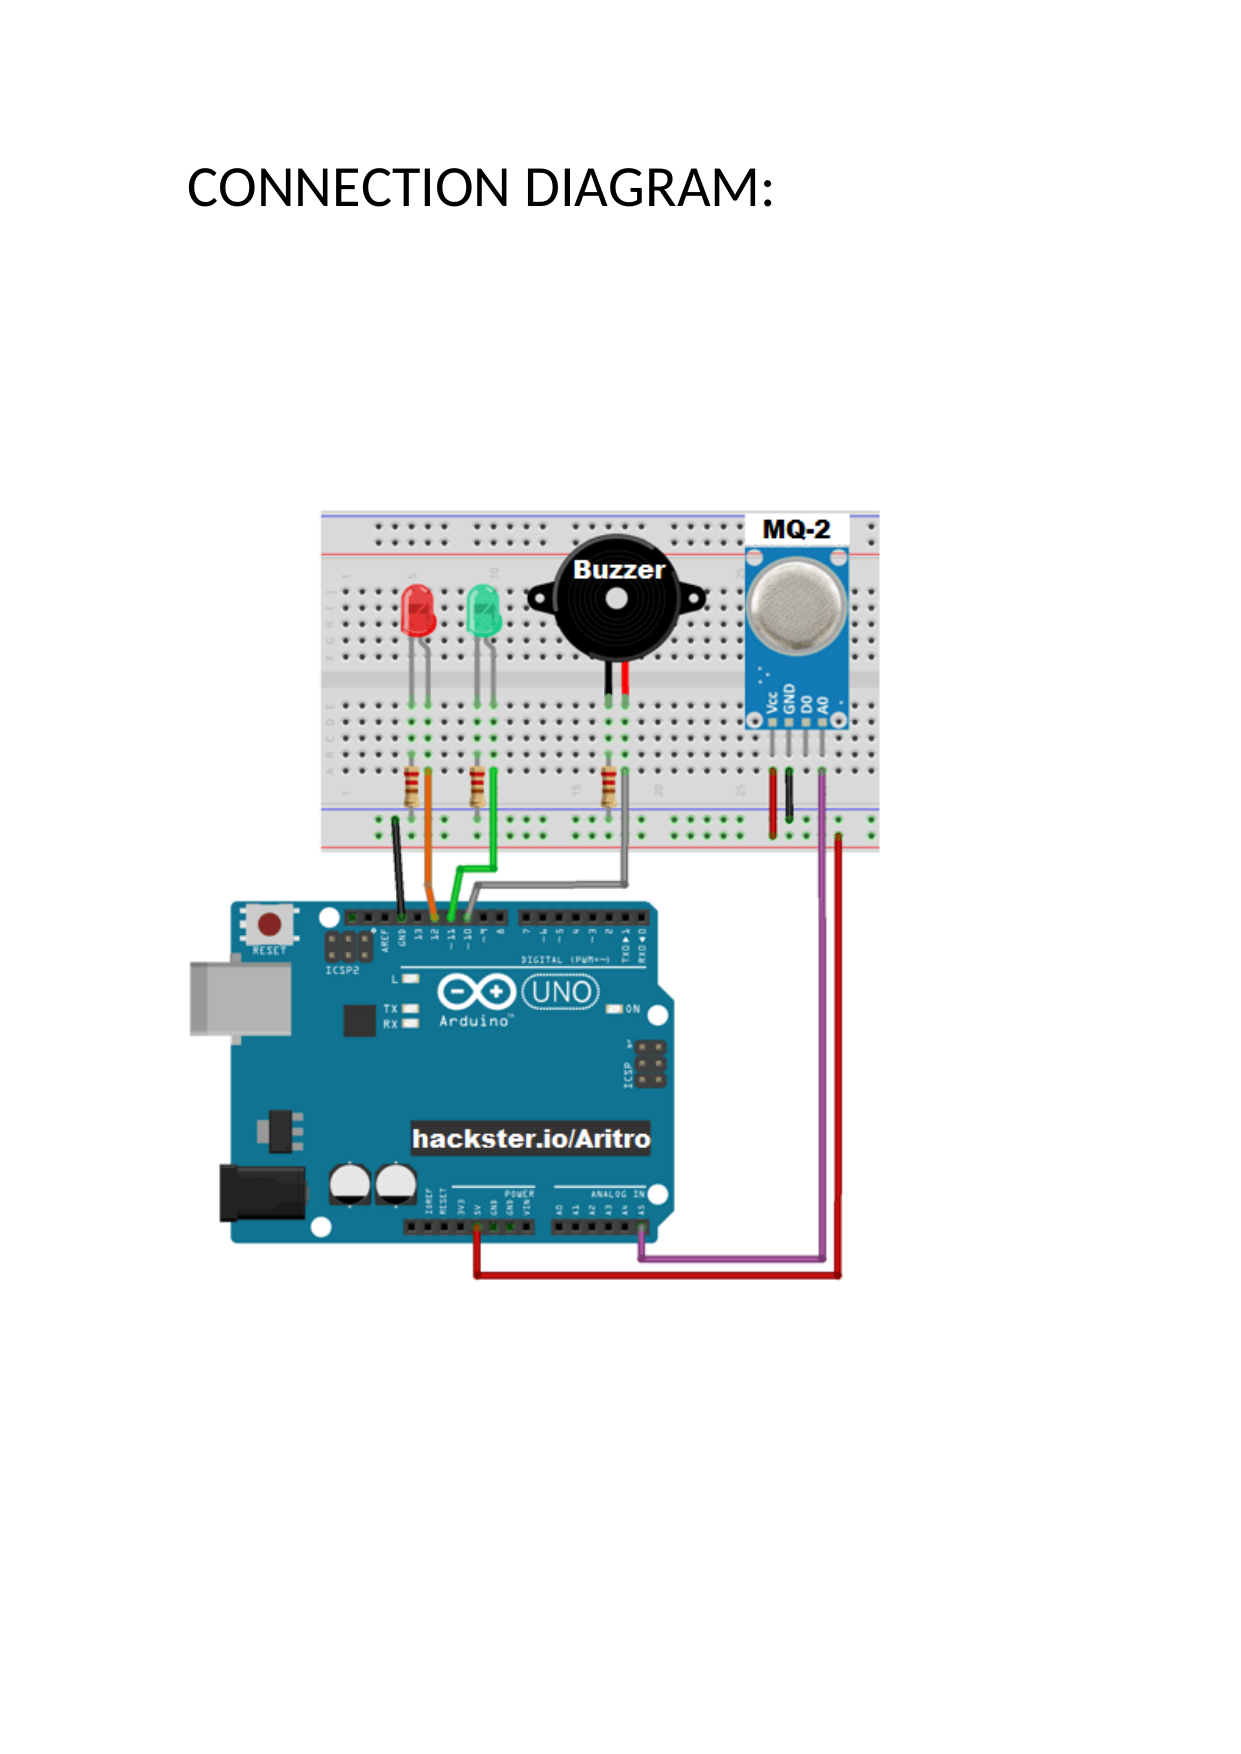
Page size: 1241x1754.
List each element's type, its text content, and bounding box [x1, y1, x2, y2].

text CONNECTION DIAGRAM: [187, 150, 1053, 221]
picture [187, 506, 886, 1286]
